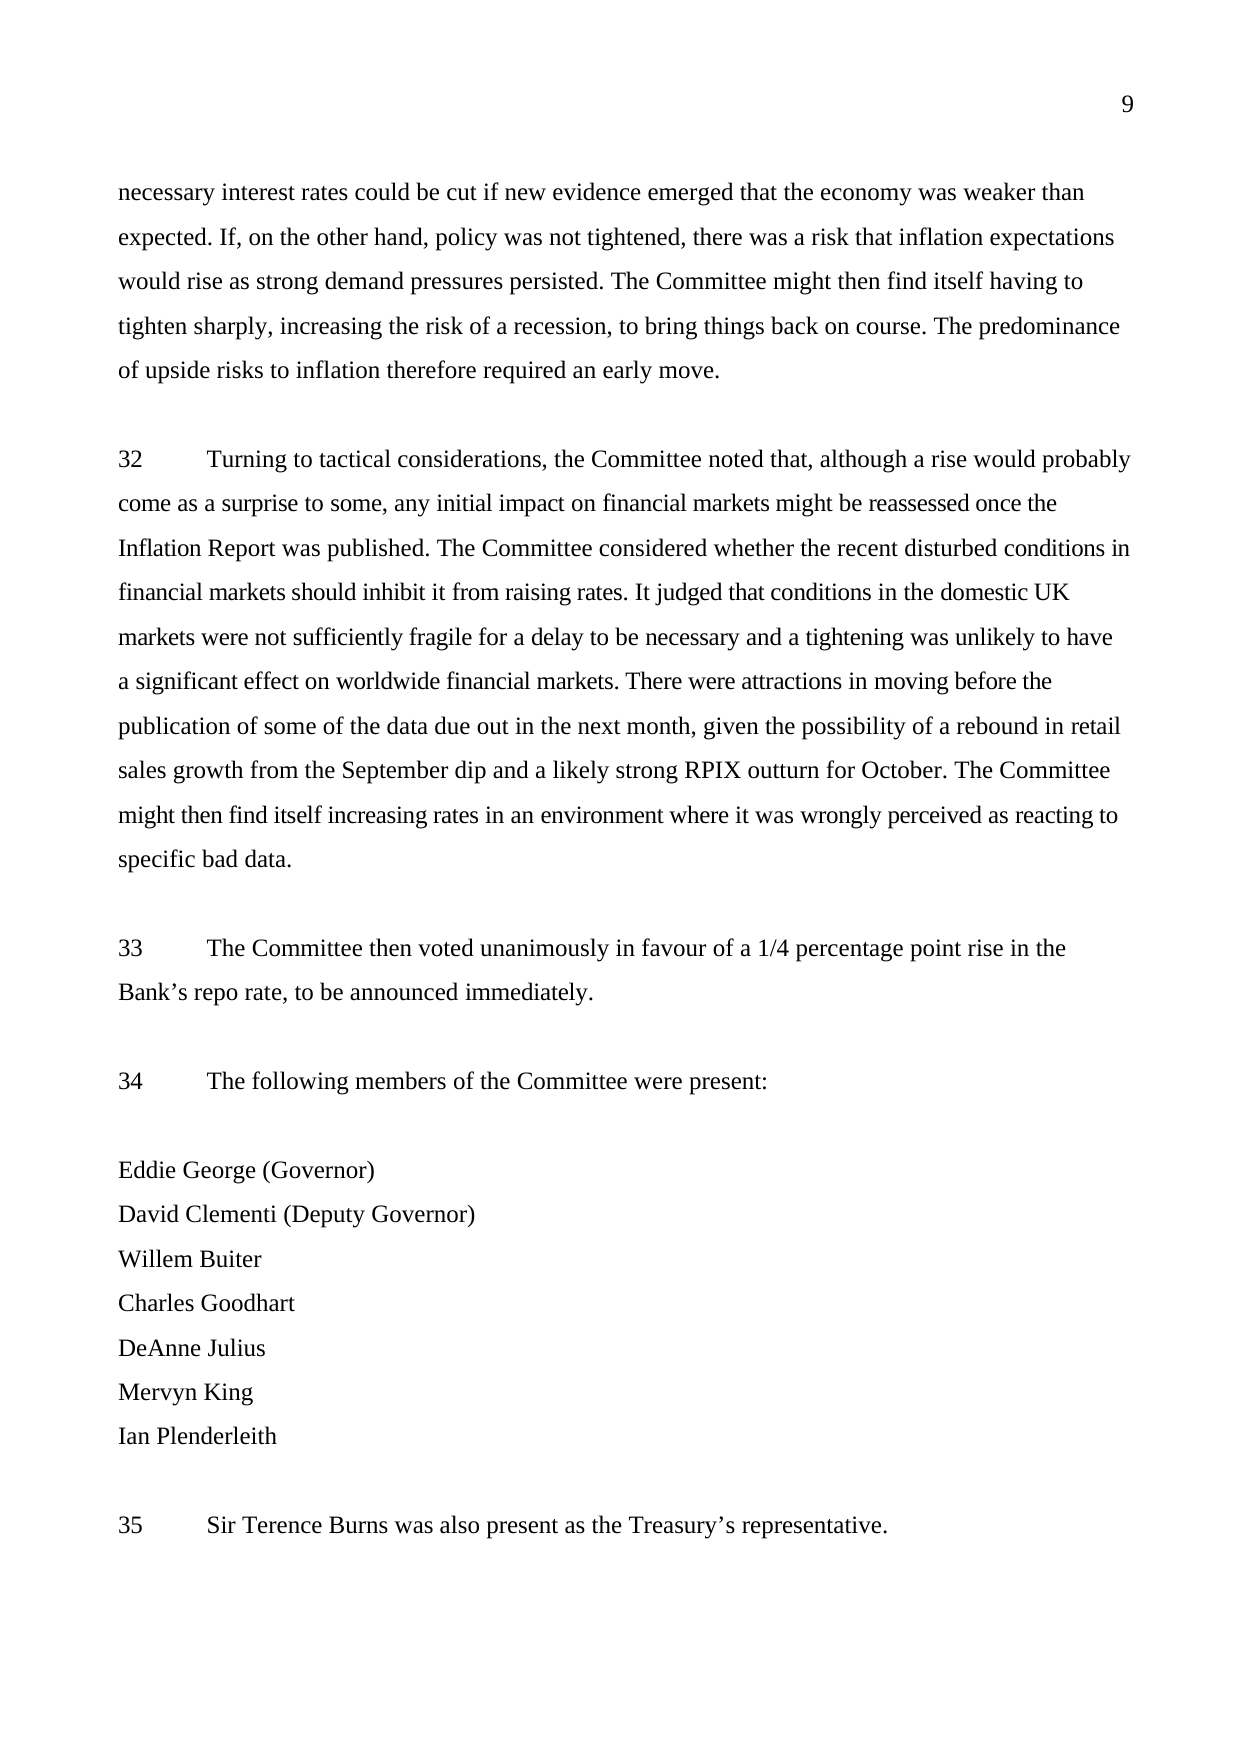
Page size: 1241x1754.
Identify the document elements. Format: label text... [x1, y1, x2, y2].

text David Clementi (Deputy Governor) Willem Buiter [118, 1199, 549, 1273]
text Charles Goodhart DeAnne Julius Mervyn King [118, 1288, 343, 1406]
list Sir Terence Burns was also present as the Treasury’s representative. [118, 1511, 1163, 1539]
list The Committee then voted unanimously in favour of a 1/4 percentage point rise in the Bank’s repo rate, to be announced immediately. [118, 933, 1134, 1006]
text Eddie George (Governor) [118, 1155, 1163, 1184]
list Turning to tactical considerations, the Committee noted that, although a rise would probably come as a surprise to some, any initial impact on financial markets might be reassessed once the Inflation Report was published. The Committee considered whether the recent disturbed conditions in financial markets should inhibit it from raising rates. It judged that conditions in the domestic UK markets were not sufficiently fragile for a delay to be necessary and a tightening was unlikely to have a significant effect on worldwide financial markets. There were attractions in moving before the publication of some of the data due out in the next month, given the possibility of a rebound in retail sales growth from the September dip and a likely strong RPIX outturn for October. The Committee might then find itself increasing rates in an environment where it was wrongly perceived as reacting to specific bad data. [118, 444, 1134, 873]
text Ian Plenderleith [118, 1422, 1163, 1451]
text necessary interest rates could be cut if new evidence emerged that the economy was weaker than expected. If, on the other hand, policy was not tightened, there was a risk that inflation expectations would rise as strong demand pressures persisted. The Committee might then find itself having to tighten sharply, increasing the risk of a recession, to bring things back on course. The predominance of upside risks to inflation therefore required an early move. [118, 177, 1139, 384]
list The following members of the Committee were present: [118, 1066, 1163, 1095]
